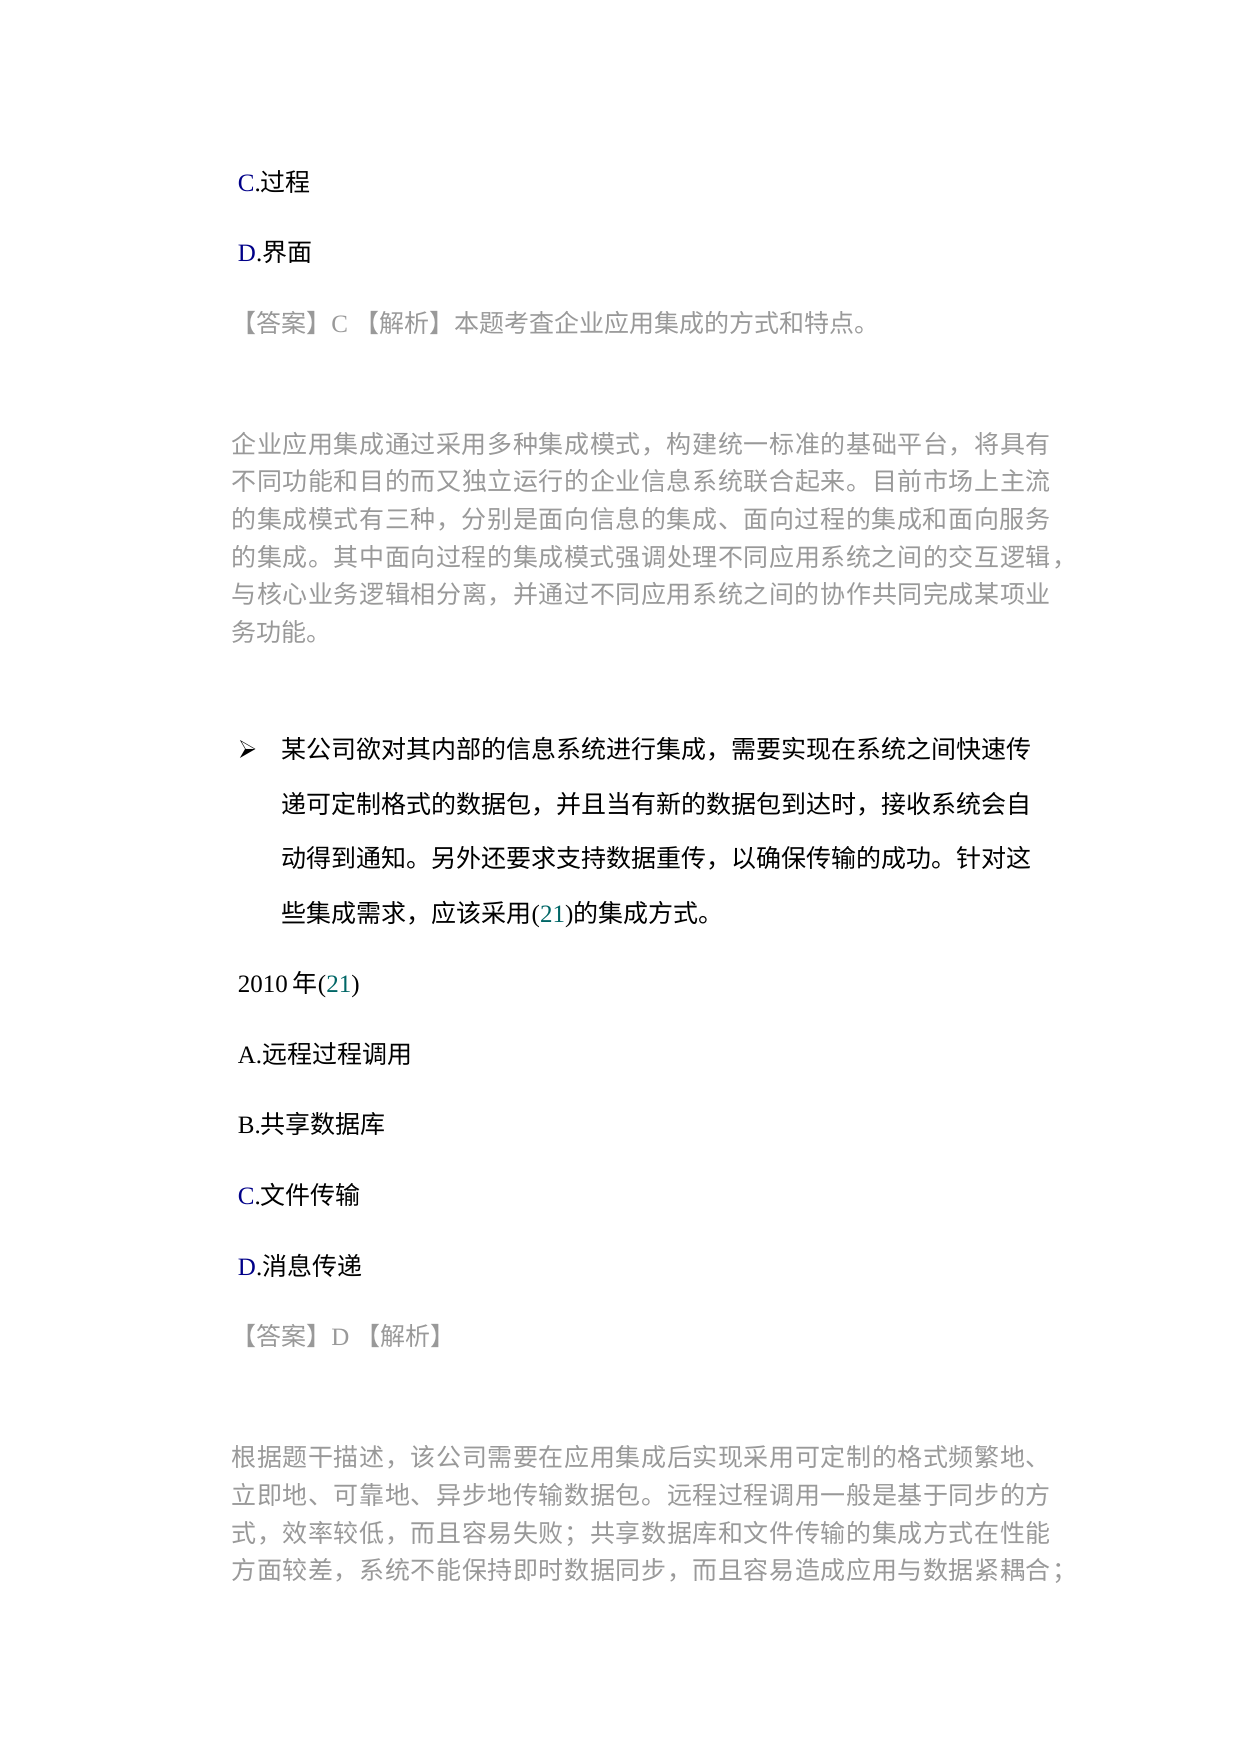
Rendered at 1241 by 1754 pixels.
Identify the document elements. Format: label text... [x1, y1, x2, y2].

text A.远程过程调用 [187, 1034, 1053, 1071]
text D.消息传递 [187, 1246, 1053, 1282]
text 某公司欲对其内部的信息系统进行集成，需要实现在系统之间快速传递可定制格式的数据包，并且当有新的数据包到达时，接收系统会自动得到通知。另外还要求支持数据重传，以确保传输的成功。针对这些集成需求，应该采用(21)的集成方式。 [238, 730, 1053, 929]
text C.过程 [187, 162, 1053, 198]
text 2010年(21) [187, 964, 1053, 1000]
text D.界面 [187, 233, 1053, 269]
text C.文件传输 [187, 1176, 1053, 1212]
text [231, 1438, 1053, 1587]
text 【答案】C 【解析】本题考査企业应用集成的方式和特点。 [231, 303, 1053, 339]
text 企业应用集成通过采用多种集成模式，构建统一标准的基础平台，将具有不同功能和目的而又独立运行的企业信息系统联合起来。目前市场上主流的集成模式有三种，分别是面向信息的集成、面向过程的集成和面向服务的集成。其中面向过程的集成模式强调处理不同应用系统之间的交互逻辑，与核心业务逻辑相分离，并通过不同应用系统之间的协作共同完成某项业务功能。 [231, 424, 1053, 648]
text 【答案】D 【解析】 [231, 1317, 1053, 1353]
text B.共享数据库 [187, 1105, 1053, 1141]
